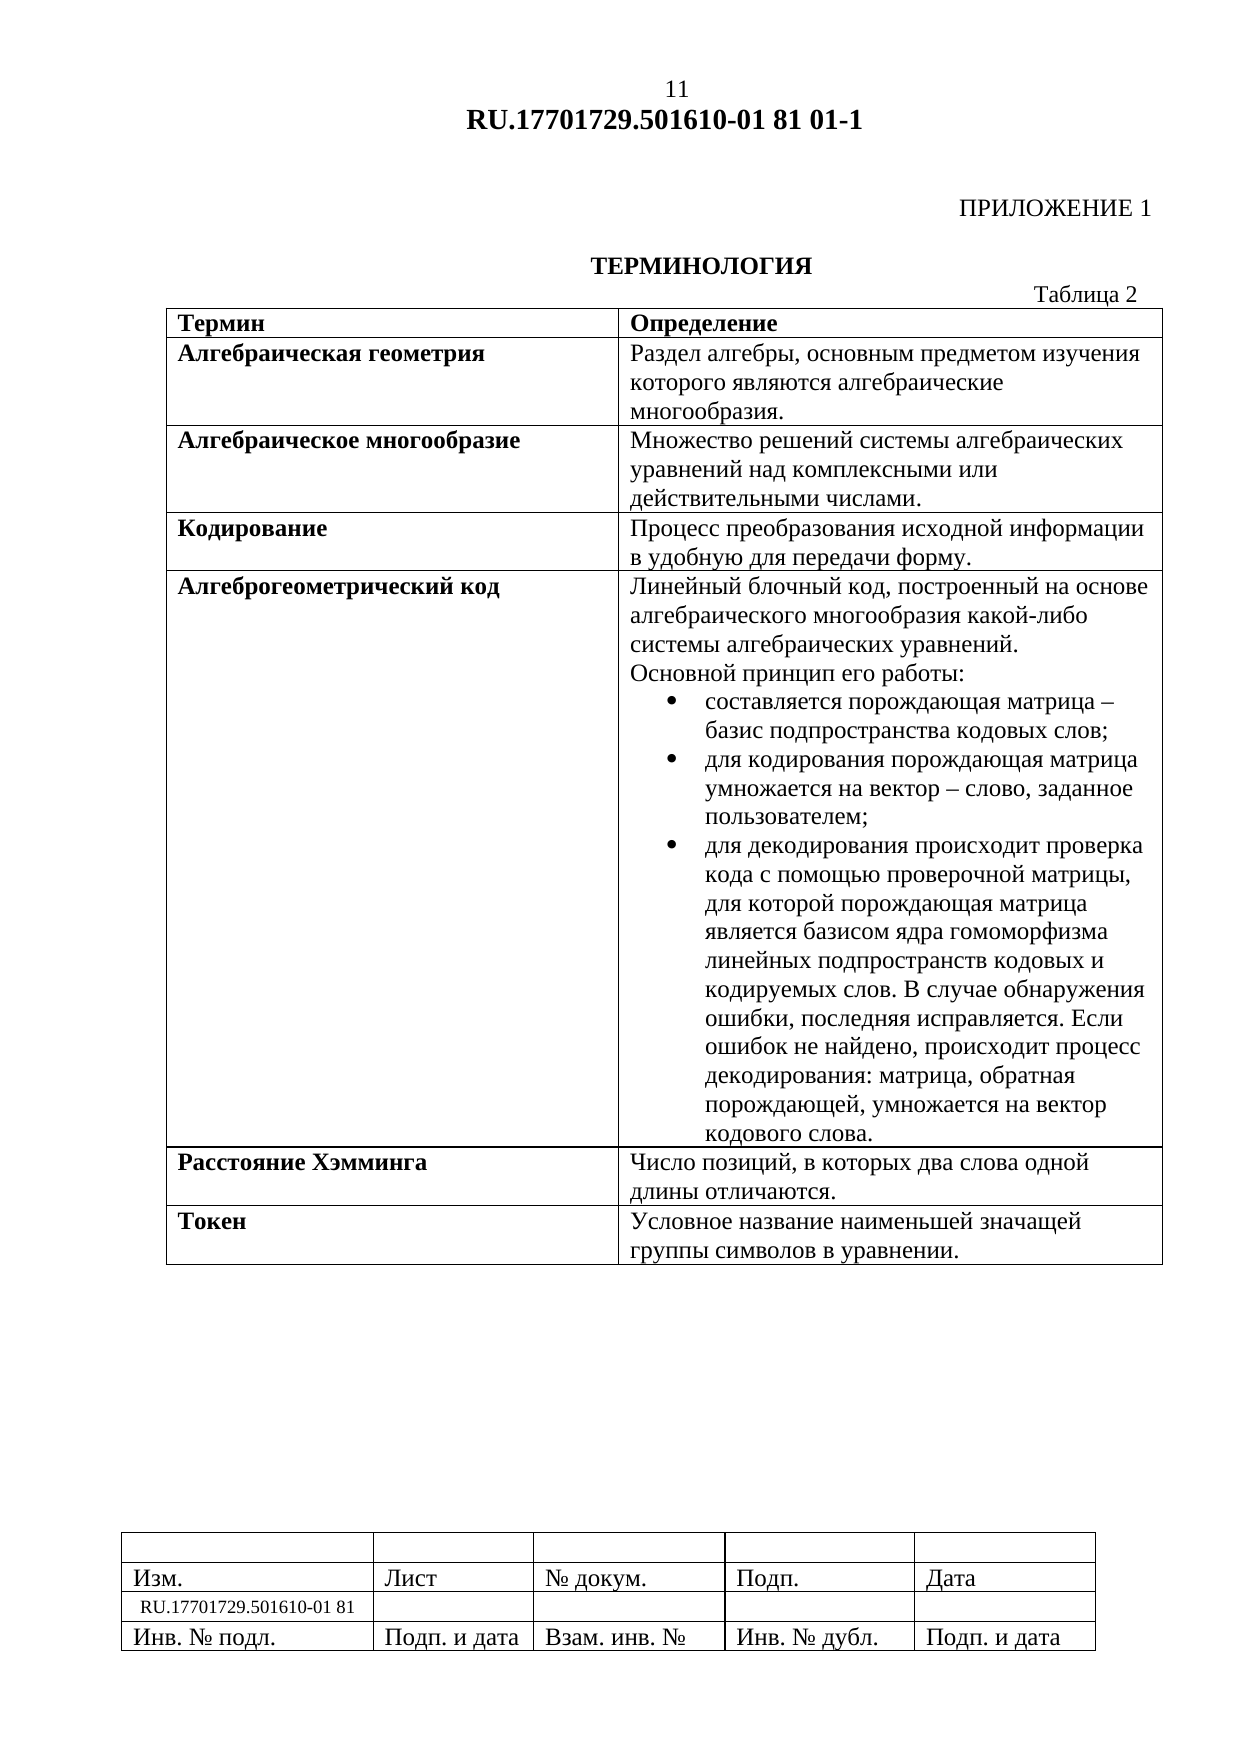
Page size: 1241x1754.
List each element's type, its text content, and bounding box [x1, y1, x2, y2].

table_cell Алгеброгеометрический код [167, 571, 618, 1146]
table_header Термин [167, 309, 618, 337]
table_cell Расстояние Хэмминга [167, 1148, 618, 1205]
subtitle ПРИЛОЖЕНИЕ 1 [177, 193, 1152, 222]
table_cell Множество решений системы алгебраических уравнений над комплексными или действительными числами. [619, 426, 1162, 512]
table_cell Процесс преобразования исходной информации в удобную для передачи форму. [619, 513, 1162, 570]
text ТЕРМИНОЛОГИЯ [177, 251, 1152, 280]
table_cell Алгебраическая геометрия [167, 338, 618, 424]
table_cell Линейный блочный код, построенный на основе алгебраического многообразия какой-либо системы алгебраических уравнений. Основной принцип его работы: составляется порождающая матрица – базис подпространства кодовых слов; для кодирования порождающая матрица умножается на вектор – слово, заданное пользователем; для декодирования происходит проверка кода с помощью проверочной матрицы, для которой порождающая матрица является базисом ядра гомоморфизма линейных подпространств кодовых и кодируемых слов. В случае обнаружения ошибки, последняя исправляется. Если ошибок не найдено, происходит процесс декодирования: матрица, обратная порождающей, умножается на вектор кодового слова. [619, 571, 1162, 1146]
table_cell Условное название наименьшей значащей группы символов в уравнении. [619, 1206, 1162, 1263]
table_header Определение [619, 309, 1162, 337]
table_cell Кодирование [167, 513, 618, 570]
table_cell Токен [167, 1206, 618, 1263]
table_cell Алгебраическое многообразие [167, 426, 618, 512]
table_cell Раздел алгебры, основным предметом изучения которого являются алгебраические многообразия. [619, 338, 1162, 424]
table_cell Число позиций, в которых два слова одной длины отличаются. [619, 1148, 1162, 1205]
table_header Таблица 2 [155, 280, 1240, 307]
